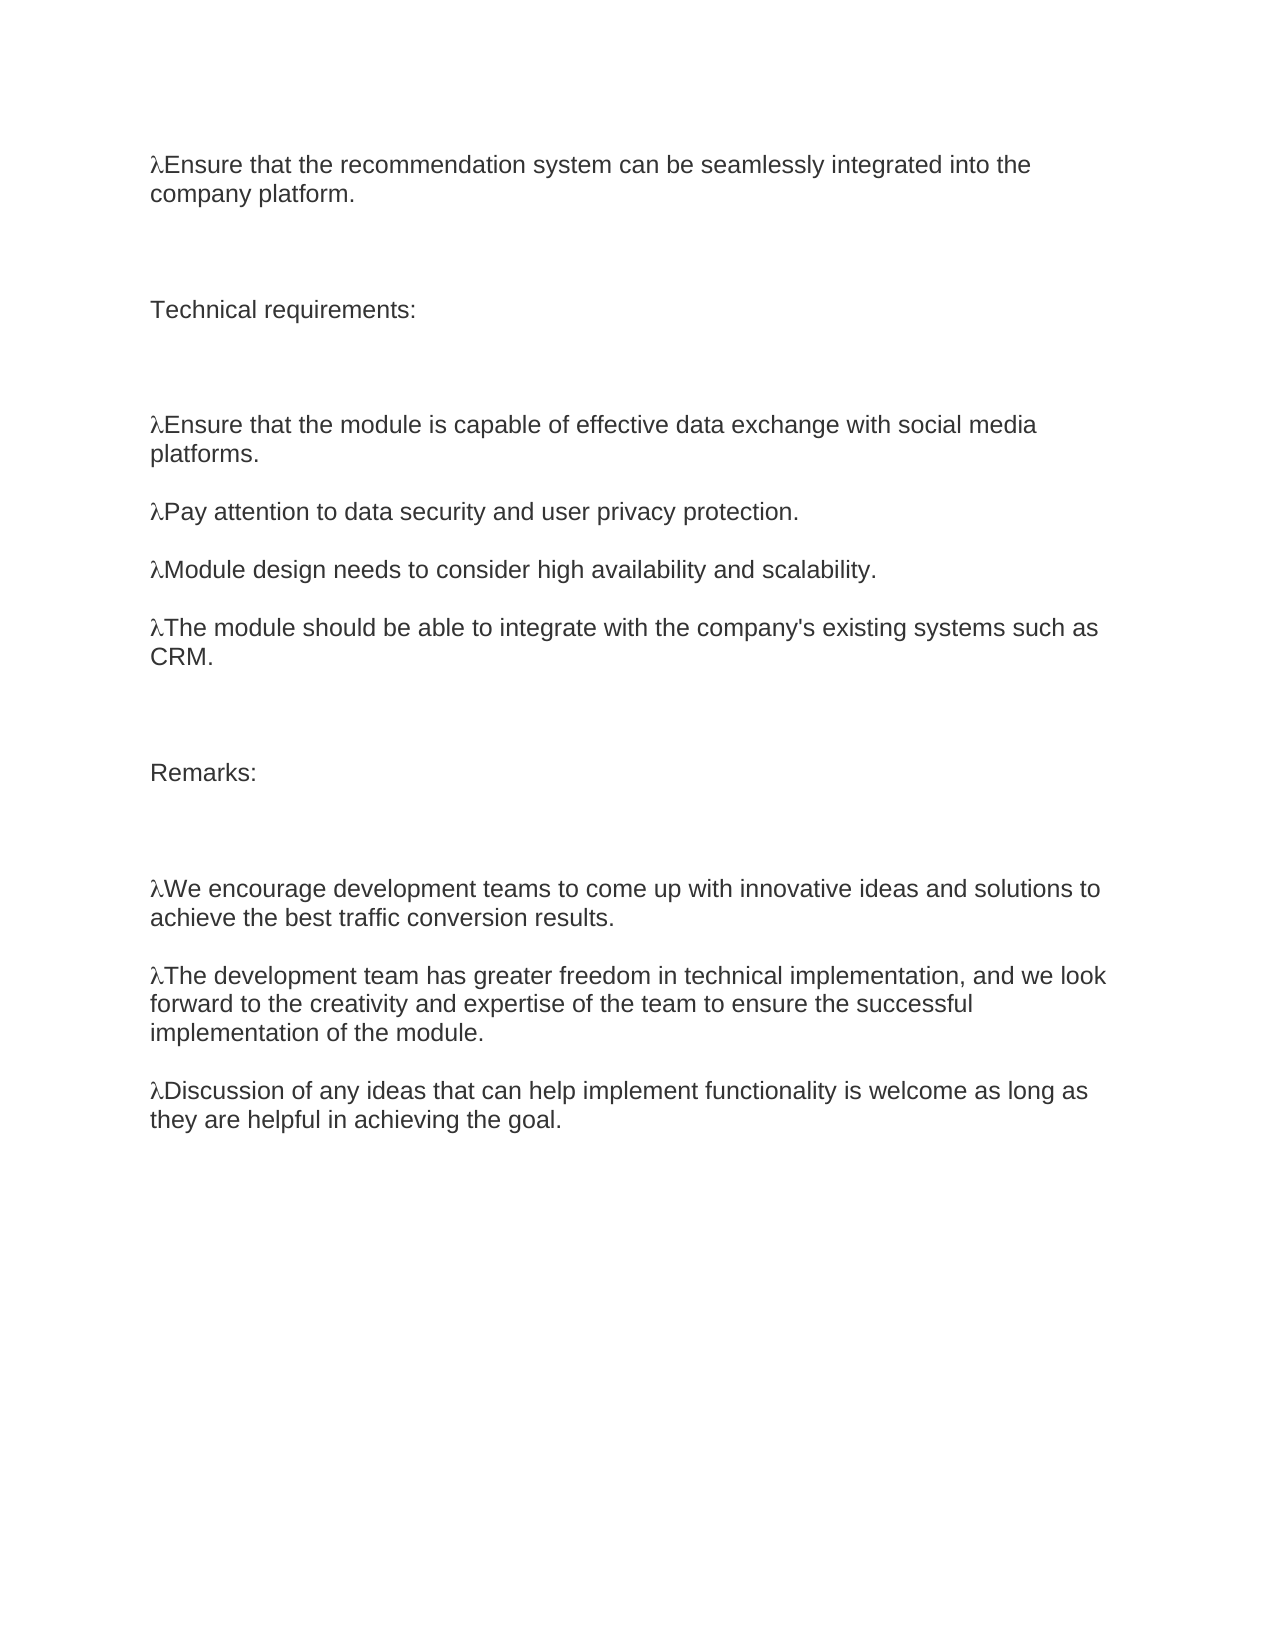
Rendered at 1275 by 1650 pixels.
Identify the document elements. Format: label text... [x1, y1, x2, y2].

text The module should be able to integrate with the company's existing systems such as CRM. [150, 613, 1125, 671]
text We encourage development teams to come up with innovative ideas and solutions to achieve the best traffic conversion results. [150, 874, 1125, 931]
text Ensure that the recommendation system can be seamlessly integrated into the company platform. [150, 150, 1125, 208]
text Technical requirements: [150, 295, 1125, 323]
text Remarks: [150, 758, 1125, 787]
text Module design needs to consider high availability and scalability. [150, 555, 1125, 584]
text Discussion of any ideas that can help implement functionality is welcome as long as they are helpful in achieving the goal. [150, 1076, 1125, 1134]
text Ensure that the module is capable of effective data exchange with social media platforms. [150, 411, 1125, 468]
text Pay attention to data security and user privacy protection. [150, 497, 1125, 526]
text The development team has greater freedom in technical implementation, and we look forward to the creativity and expertise of the team to ensure the successful implementation of the module. [150, 961, 1125, 1047]
